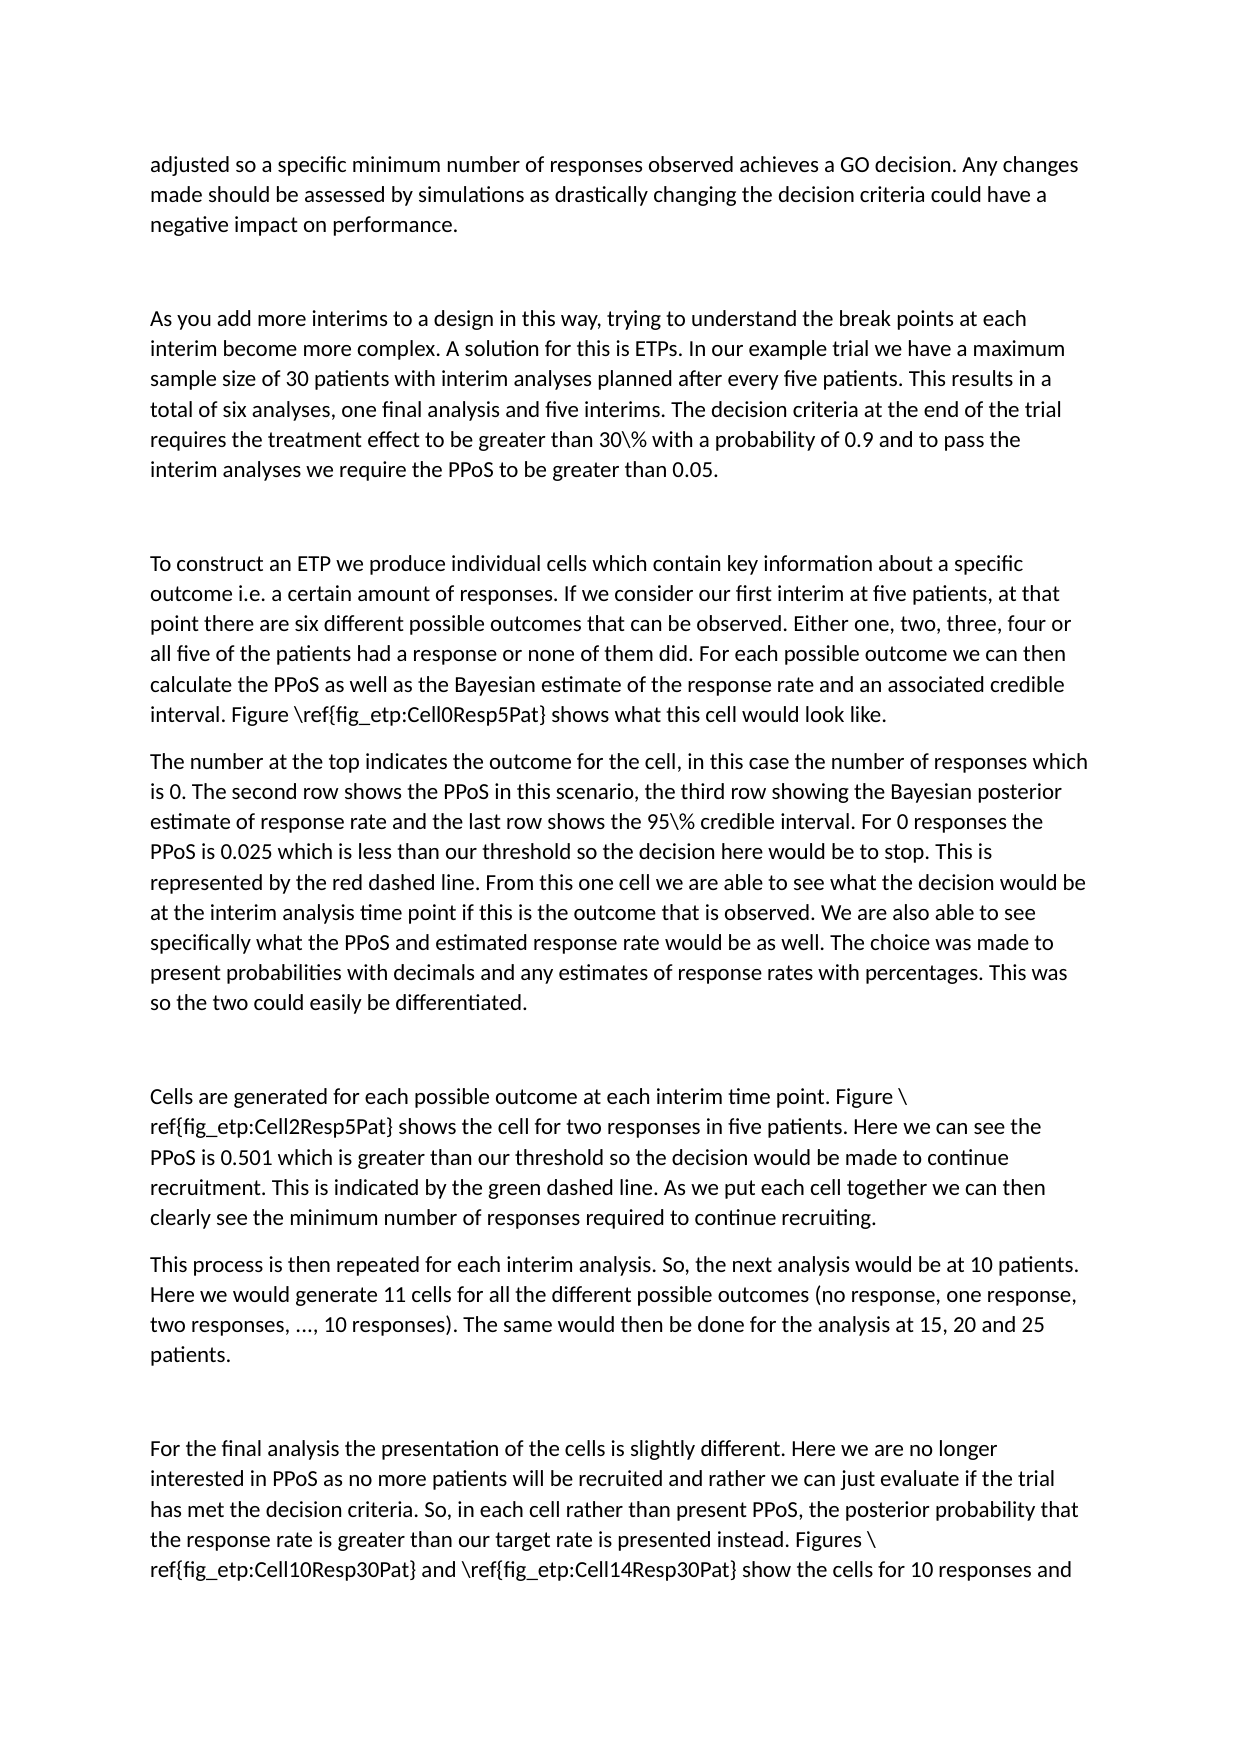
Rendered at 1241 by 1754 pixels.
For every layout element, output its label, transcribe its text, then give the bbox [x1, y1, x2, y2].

text To construct an ETP we produce individual cells which contain key information about a specific outcome i.e. a certain amount of responses. If we consider our first interim at five patients, at that point there are six different possible outcomes that can be observed. Either one, two, three, four or all five of the patients had a response or none of them did. For each possible outcome we can then calculate the PPoS as well as the Bayesian estimate of the response rate and an associated credible interval. Figure \ref{fig_etp:Cell0Resp5Pat} shows what this cell would look like. [150, 549, 1090, 728]
text Cells are generated for each possible outcome at each interim time point. Figure \ref{fig_etp:Cell2Resp5Pat} shows the cell for two responses in five patients. Here we can see the PPoS is 0.501 which is greater than our threshold so the decision would be made to continue recruitment. This is indicated by the green dashed line. As we put each cell together we can then clearly see the minimum number of responses required to continue recruiting. [150, 1082, 1090, 1231]
text As you add more interims to a design in this way, trying to understand the break points at each interim become more complex. A solution for this is ETPs. In our example trial we have a maximum sample size of 30 patients with interim analyses planned after every five patients. This results in a total of six analyses, one final analysis and five interims. The decision criteria at the end of the trial requires the treatment effect to be greater than 30\% with a probability of 0.9 and to pass the interim analyses we require the PPoS to be greater than 0.05. [150, 304, 1090, 483]
text This process is then repeated for each interim analysis. So, the next analysis would be at 10 patients. Here we would generate 11 cells for all the different possible outcomes (no response, one response, two responses, ..., 10 responses). The same would then be done for the analysis at 15, 20 and 25 patients. [150, 1250, 1090, 1369]
text The number at the top indicates the outcome for the cell, in this case the number of responses which is 0. The second row shows the PPoS in this scenario, the third row showing the Bayesian posterior estimate of response rate and the last row shows the 95\% credible interval. For 0 responses the PPoS is 0.025 which is less than our threshold so the decision here would be to stop. This is represented by the red dashed line. From this one cell we are able to see what the decision would be at the interim analysis time point if this is the outcome that is observed. We are also able to see specifically what the PPoS and estimated response rate would be as well. The choice was made to present probabilities with decimals and any estimates of response rates with percentages. This was so the two could easily be differentiated. [150, 747, 1090, 1017]
